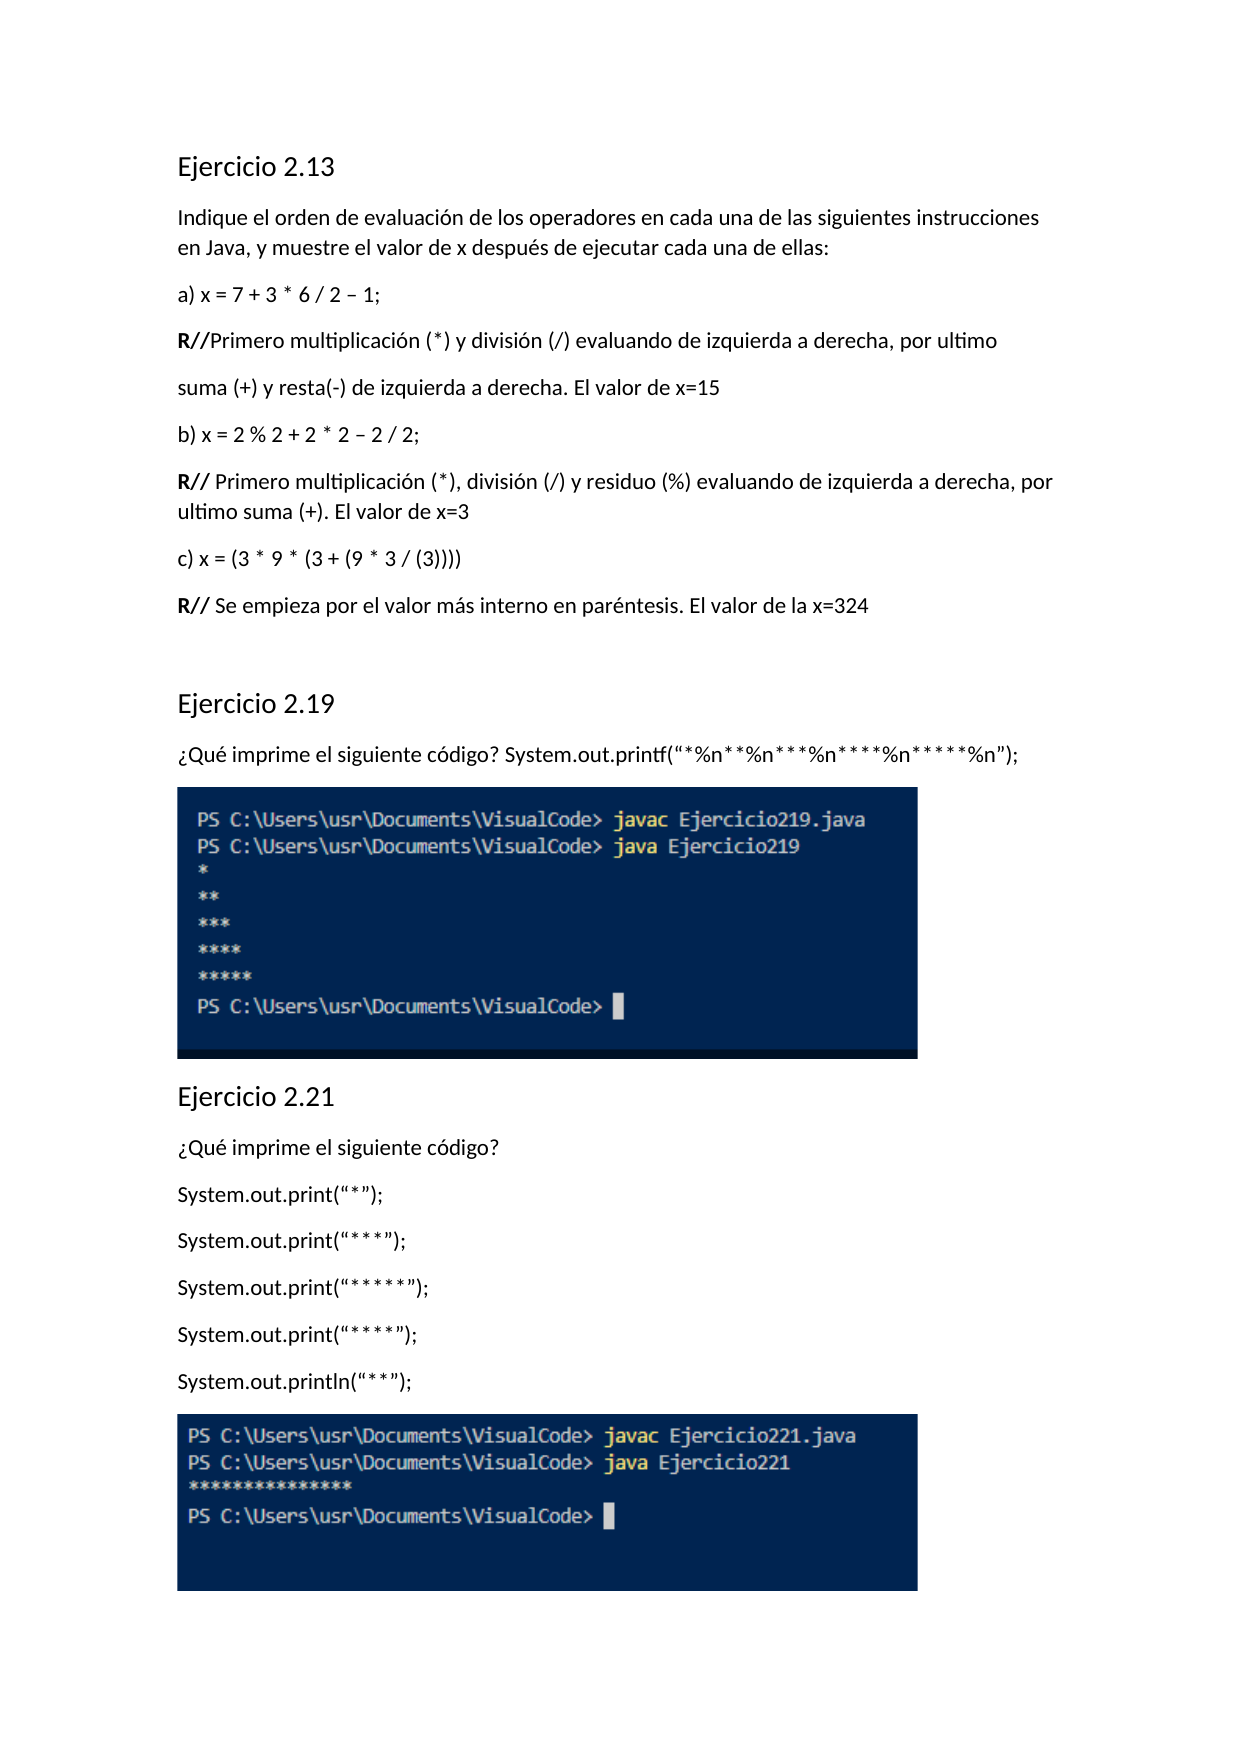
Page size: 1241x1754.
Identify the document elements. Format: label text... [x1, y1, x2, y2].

text ¿Qué imprime el siguiente código? [177, 1133, 1063, 1161]
text Ejercicio 2.13 [177, 148, 1063, 183]
text System.out.print(“*”); [177, 1180, 1063, 1208]
text b) x = 2 % 2 + 2 * 2 – 2 / 2; [177, 420, 1063, 448]
text System.out.print(“****”); [177, 1320, 1063, 1348]
text ¿Qué imprime el siguiente código? System.out.printf(“*%n**%n***%n****%n*****%n”); [177, 740, 1063, 768]
text R// Se empieza por el valor más interno en paréntesis. El valor de la x=324 [177, 591, 1063, 619]
text System.out.print(“***”); [177, 1227, 1063, 1254]
picture [177, 1414, 918, 1591]
text c) x = (3 * 9 * (3 + (9 * 3 / (3)))) [177, 544, 1063, 572]
text Ejercicio 2.21 [177, 1078, 1063, 1113]
text R//Primero multiplicación (*) y división (/) evaluando de izquierda a derecha, por ultimo [177, 327, 1063, 355]
text System.out.println(“**”); [177, 1367, 1063, 1395]
text R// Primero multiplicación (*), división (/) y residuo (%) evaluando de izquierda a derecha, por ultimo suma (+). El valor de x=3 [177, 467, 1063, 526]
text Indique el orden de evaluación de los operadores en cada una de las siguientes instrucciones en Java, y muestre el valor de x después de ejecutar cada una de ellas: [177, 203, 1063, 261]
text System.out.print(“*****”); [177, 1273, 1063, 1301]
text Ejercicio 2.19 [177, 685, 1063, 721]
text a) x = 7 + 3 * 6 / 2 – 1; [177, 280, 1063, 308]
picture [177, 787, 918, 1059]
text suma (+) y resta(-) de izquierda a derecha. El valor de x=15 [177, 373, 1063, 402]
